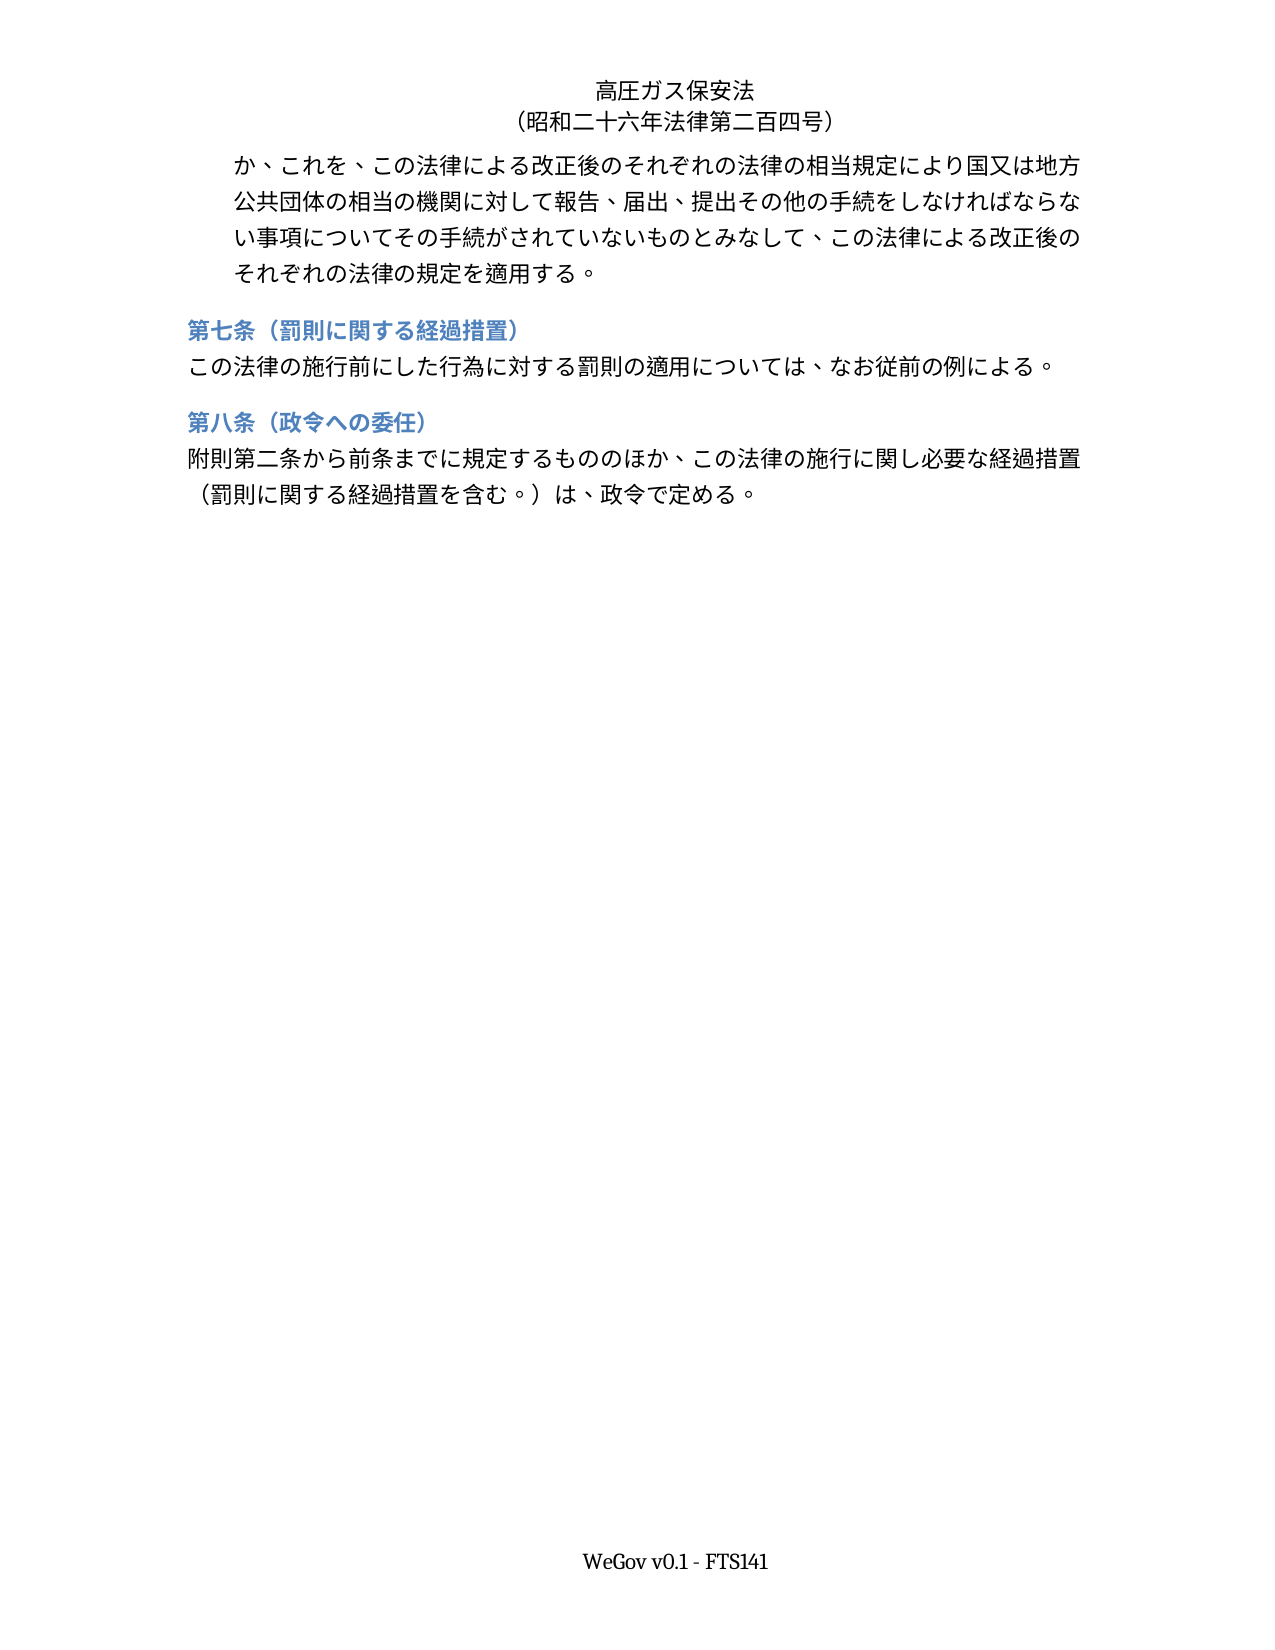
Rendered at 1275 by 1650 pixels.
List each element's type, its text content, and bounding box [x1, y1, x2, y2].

text この法律の施行前にした行為に対する罰則の適用については、なお従前の例による。 [187, 351, 1087, 382]
subtitle 第七条（罰則に関する経過措置） [187, 314, 1087, 346]
subtitle 第八条（政令への委任） [187, 407, 1087, 438]
text 附則第二条から前条までに規定するもののほか、この法律の施行に関し必要な経過措置（罰則に関する経過措置を含む。）は、政令で定める。 [187, 443, 1087, 510]
